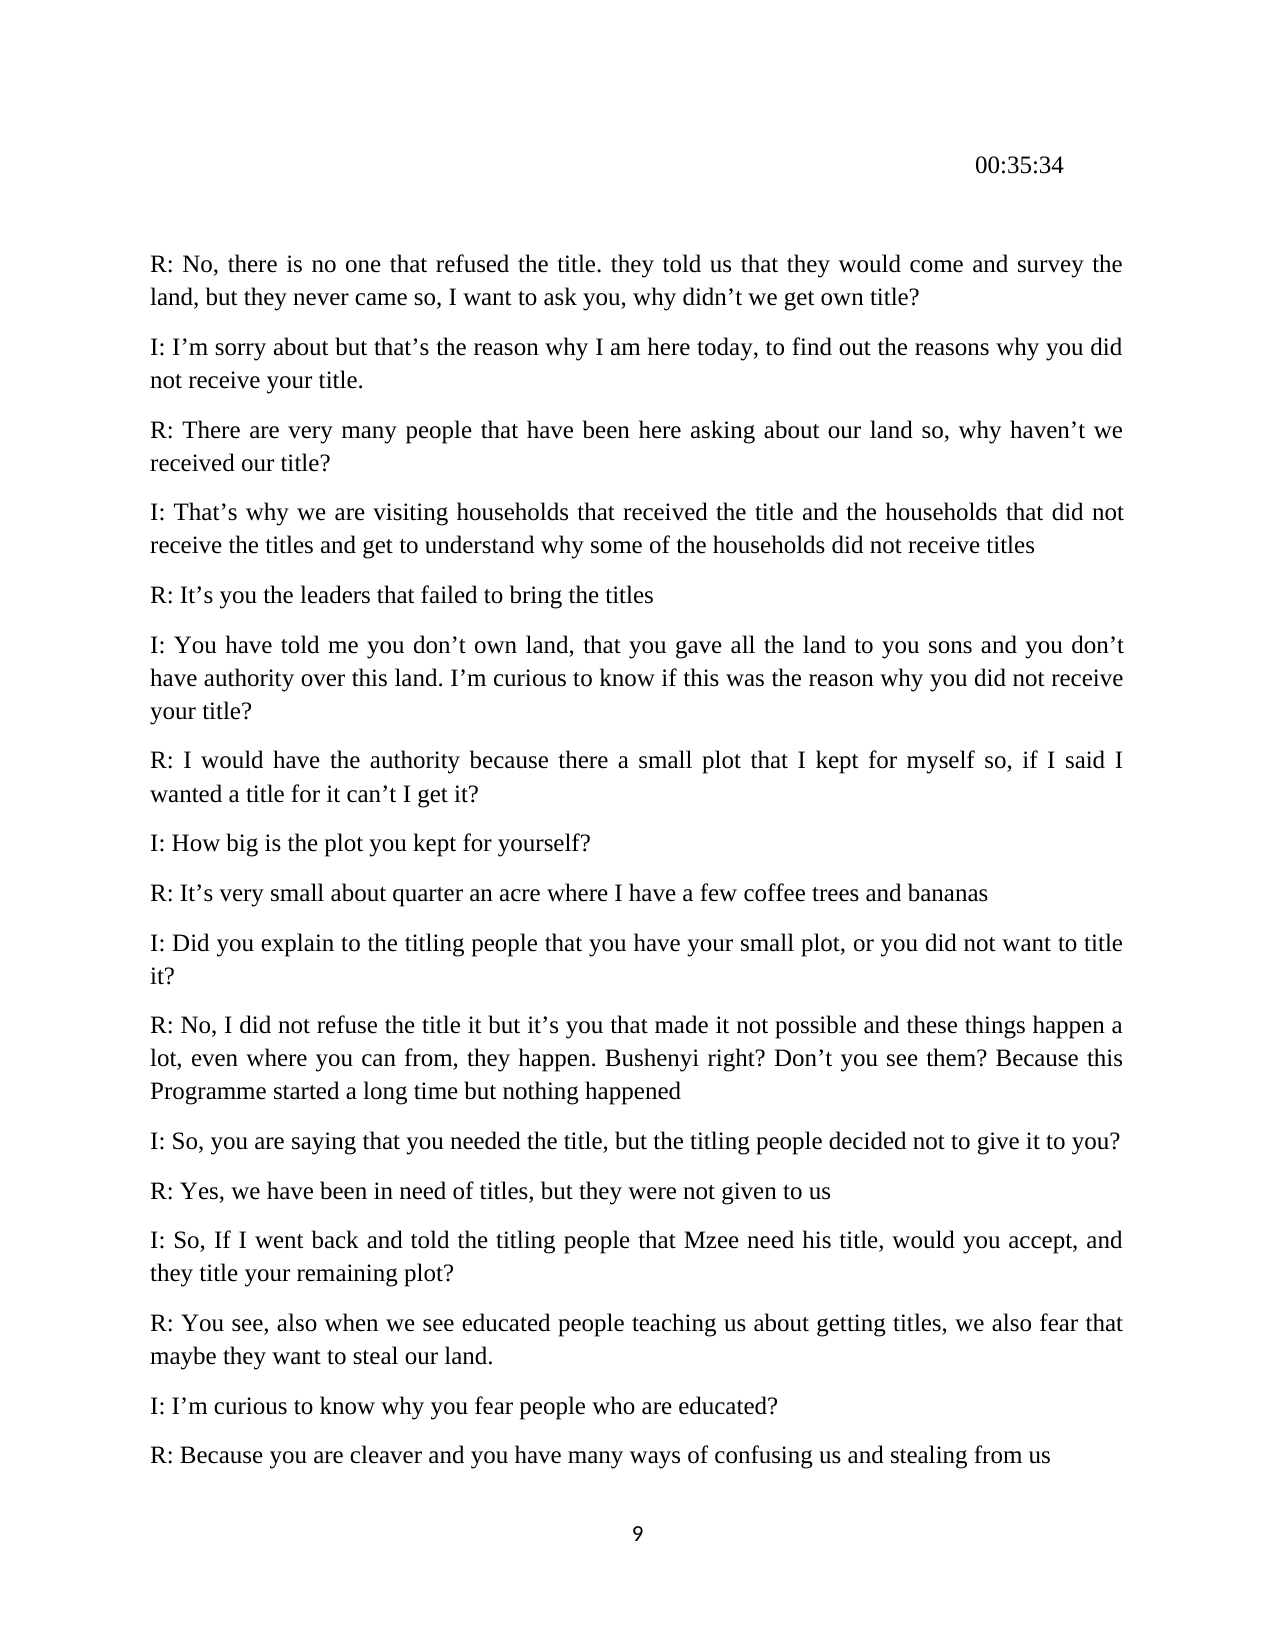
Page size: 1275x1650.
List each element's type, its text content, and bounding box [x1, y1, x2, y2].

text R: No, I did not refuse the title it but it’s you that made it not possible and these things happen a lot, even where you can from, they happen. Bushenyi right? Don’t you see them? Because this Programme started a long time but nothing happened [150, 1010, 1125, 1105]
text I: I’m curious to know why you fear people who are educated? [150, 1391, 1125, 1420]
text R: It’s you the leaders that failed to bring the titles [150, 580, 1125, 609]
text R: It’s very small about quarter an acre where I have a few coffee trees and bananas [150, 878, 1125, 907]
text R: I would have the authority because there a small plot that I kept for myself so, if I said I wanted a title for it can’t I get it? [150, 746, 1125, 807]
text R: Yes, we have been in need of titles, but they were not given to us [150, 1176, 1125, 1204]
text I: You have told me you don’t own land, that you gave all the land to you sons and you don’t have authority over this land. I’m curious to know if this was the reason why you did not receive your title? [150, 630, 1125, 725]
text I: How big is the plot you kept for yourself? [150, 828, 1125, 857]
text R: You see, also when we see educated people teaching us about getting titles, we also fear that maybe they want to steal our land. [150, 1308, 1125, 1370]
text I: So, you are saying that you needed the title, but the titling people decided not to give it to you? [150, 1126, 1125, 1155]
text I: I’m sorry about but that’s the reason why I am here today, to find out the reasons why you did not receive your title. [150, 332, 1125, 394]
text I: So, If I went back and told the titling people that Mzee need his title, would you accept, and they title your remaining plot? [150, 1226, 1125, 1287]
text I: That’s why we are visiting households that received the title and the households that did not receive the titles and get to understand why some of the households did not receive titles [150, 497, 1125, 559]
text R: No, there is no one that refused the title. they told us that they would come and survey the land, but they never came so, I want to ask you, why didn’t we get own title? [150, 249, 1125, 311]
text R: There are very many people that have been here asking about our land so, why haven’t we received our title? [150, 415, 1125, 477]
text 00:35:34 [900, 150, 1125, 179]
text I: Did you explain to the titling people that you have your small plot, or you did not want to title it? [150, 928, 1125, 989]
text R: Because you are cleaver and you have many ways of confusing us and stealing from us [150, 1441, 1125, 1469]
